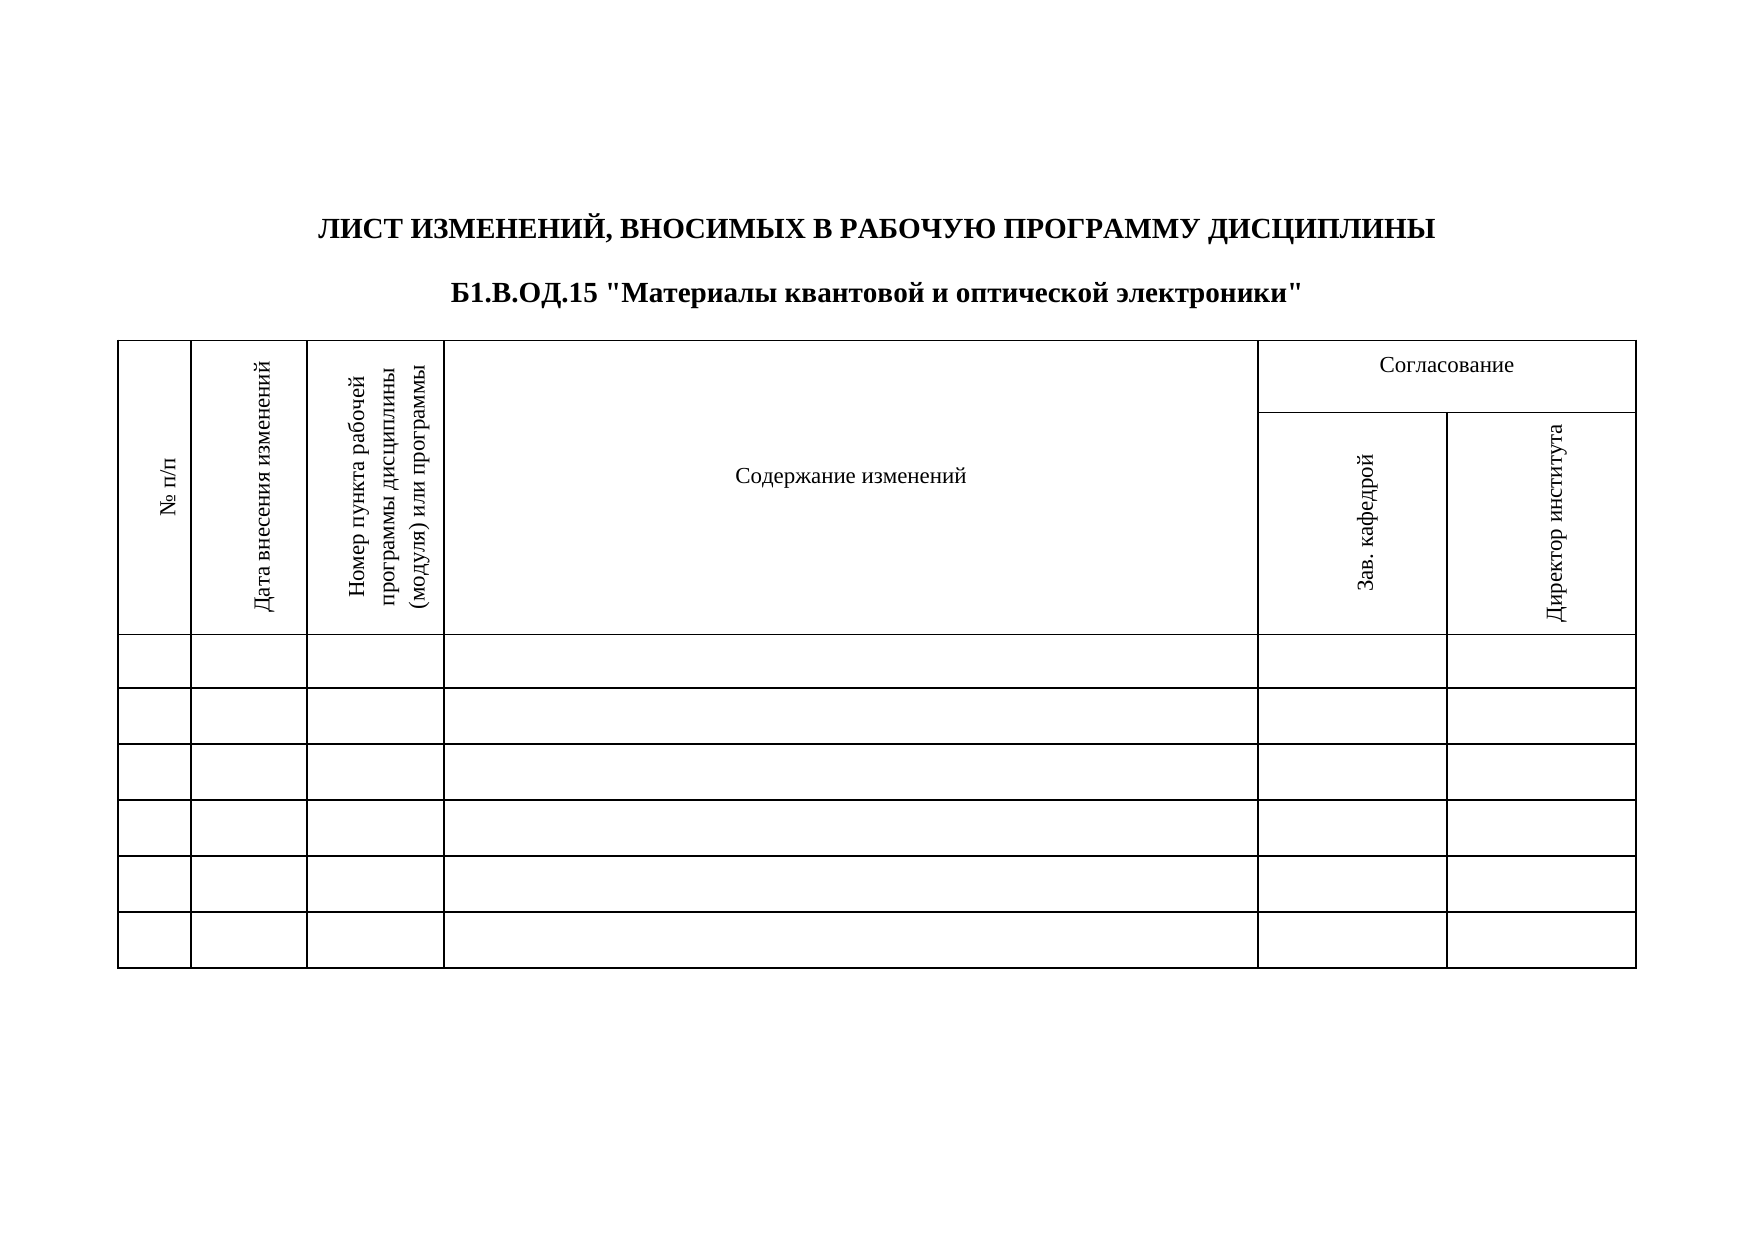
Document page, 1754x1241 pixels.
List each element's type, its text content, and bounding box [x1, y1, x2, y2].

table_cell [119, 801, 190, 855]
table_cell [445, 801, 1257, 855]
table_header Содержание изменений [445, 341, 1257, 633]
table_header Согласование [1259, 341, 1635, 412]
table_cell [1259, 635, 1446, 687]
table_cell Директор института [1448, 413, 1635, 633]
table_cell [445, 689, 1257, 743]
table_cell [192, 913, 306, 967]
table_cell [1259, 857, 1446, 911]
table_cell [445, 857, 1257, 911]
table_header Дата внесения изменений [192, 341, 306, 633]
table_cell [1259, 689, 1446, 743]
table_cell [308, 689, 443, 743]
table_cell [308, 745, 443, 799]
table_cell [192, 801, 306, 855]
table_cell [1448, 801, 1635, 855]
text ЛИСТ ИЗМЕНЕНИЙ, ВНОСИМЫХ В РАБОЧУЮ ПРОГРАММУ ДИСЦИПЛИНЫ [118, 211, 1636, 244]
table_cell [1448, 913, 1635, 967]
table_cell [119, 913, 190, 967]
table_header Номер пункта рабочей программы дисциплины (модуля) или программы практики [308, 341, 443, 633]
table_cell [192, 635, 306, 687]
table_cell [1448, 635, 1635, 687]
table_cell [119, 689, 190, 743]
table_cell [1259, 801, 1446, 855]
table_cell [119, 635, 190, 687]
table_cell [192, 857, 306, 911]
table_cell [308, 635, 443, 687]
text Б1.В.ОД.15 "Материалы квантовой и оптической электроники" [118, 275, 1636, 309]
table_cell [192, 689, 306, 743]
table_cell [308, 801, 443, 855]
table_header № п/п [119, 341, 190, 633]
table_cell [119, 745, 190, 799]
table_cell [445, 635, 1257, 687]
table_cell [1259, 913, 1446, 967]
table_cell [192, 745, 306, 799]
table_cell [1448, 745, 1635, 799]
table_cell [119, 857, 190, 911]
table_cell [445, 745, 1257, 799]
table_cell Зав. кафедрой [1259, 413, 1446, 633]
table_cell [1448, 857, 1635, 911]
table_cell [308, 857, 443, 911]
table_cell [445, 913, 1257, 967]
table_cell [1259, 745, 1446, 799]
table_cell [1448, 689, 1635, 743]
table_cell [308, 913, 443, 967]
